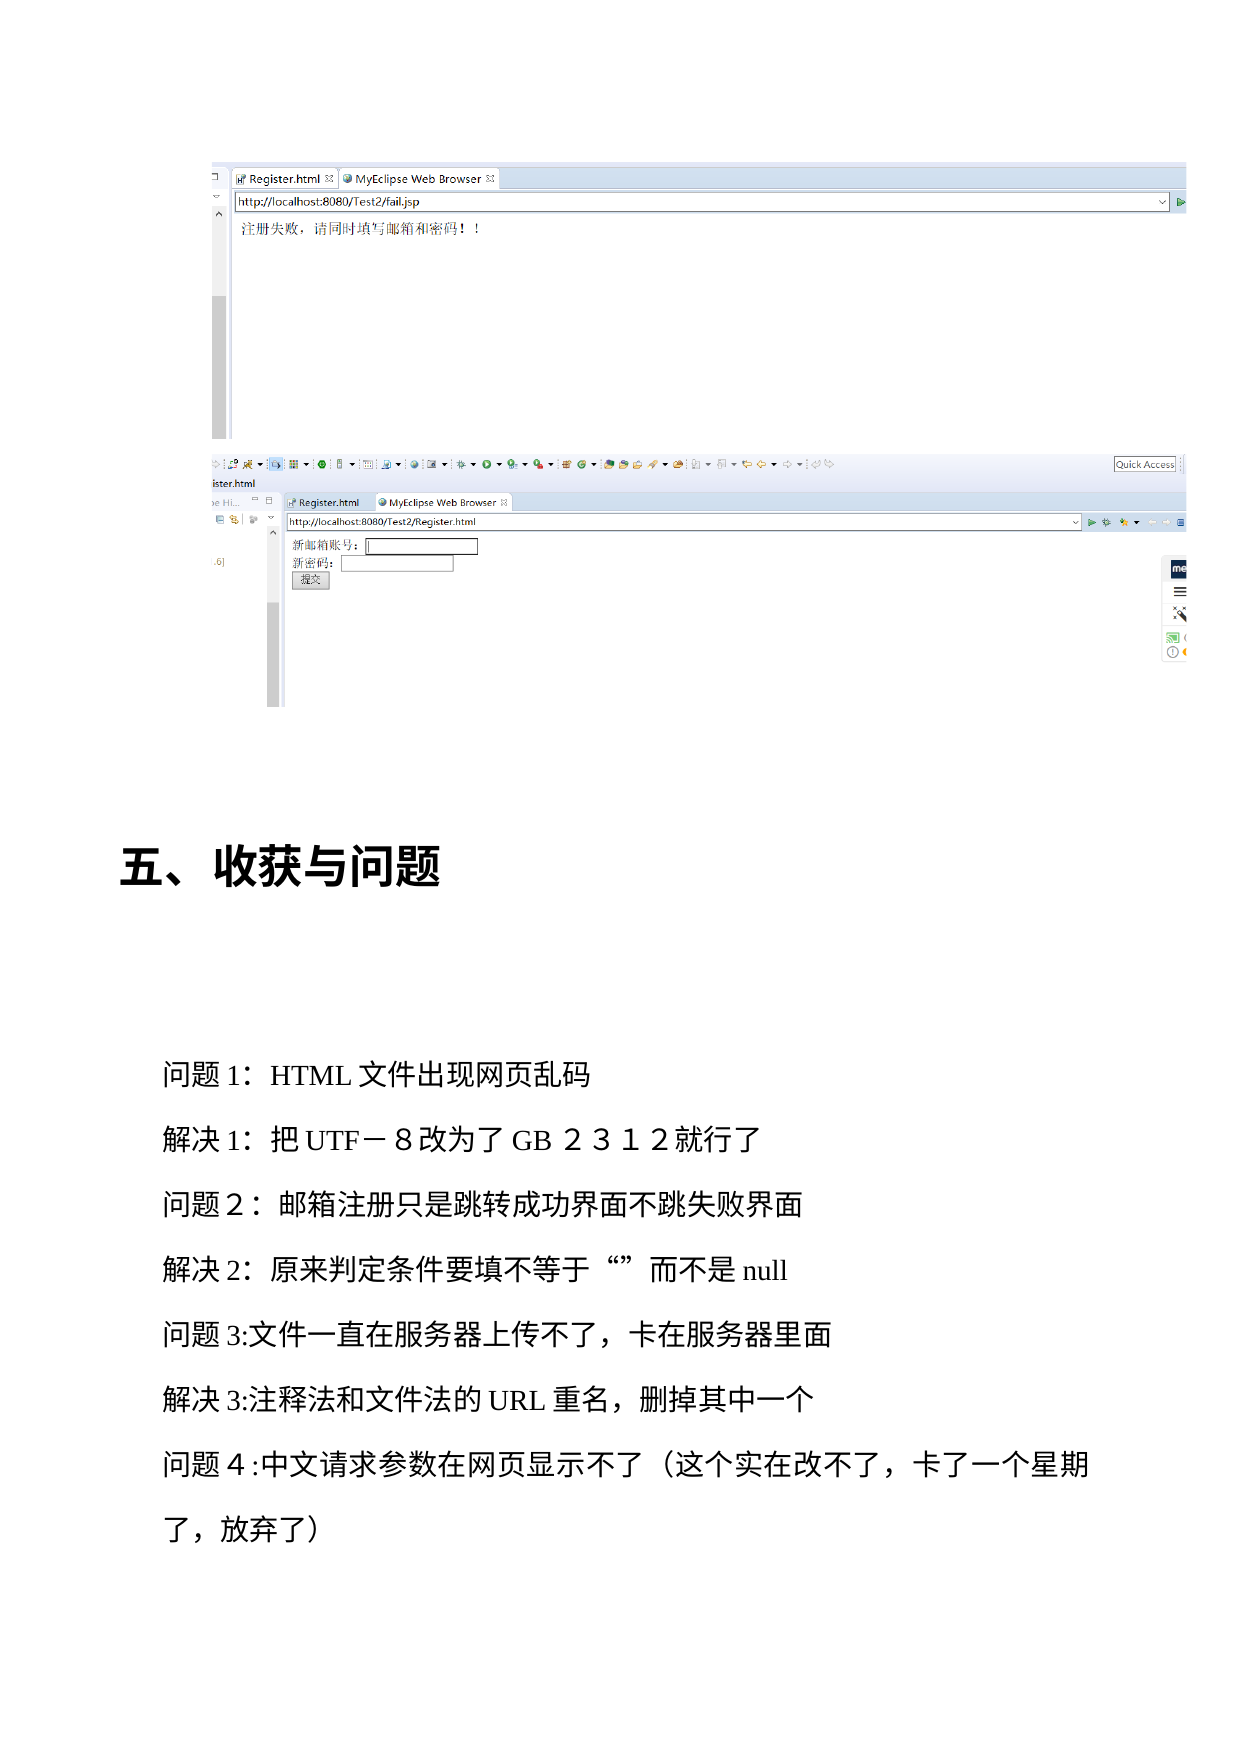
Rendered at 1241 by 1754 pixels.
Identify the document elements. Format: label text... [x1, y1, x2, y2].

picture [211, 162, 1187, 439]
text 问题４:中文请求参数在网页显示不了（这个实在改不了，卡了一个星期了，放弃了） [162, 1430, 1093, 1560]
text 问题3:文件一直在服务器上传不了，卡在服务器里面 [162, 1300, 1093, 1365]
text 解决3:注释法和文件法的URL重名，删掉其中一个 [162, 1365, 1093, 1430]
subtitle 收获与问题 [118, 815, 1093, 912]
text 问题1：HTML文件出现网页乱码 [162, 1040, 1093, 1105]
text 解决2：原来判定条件要填不等于“”而不是null [162, 1235, 1093, 1300]
text 问题２：邮箱注册只是跳转成功界面不跳失败界面 [162, 1170, 1093, 1235]
picture [211, 454, 1187, 707]
text 解决1：把UTF－８改为了GB２３１２就行了 [162, 1105, 1093, 1170]
